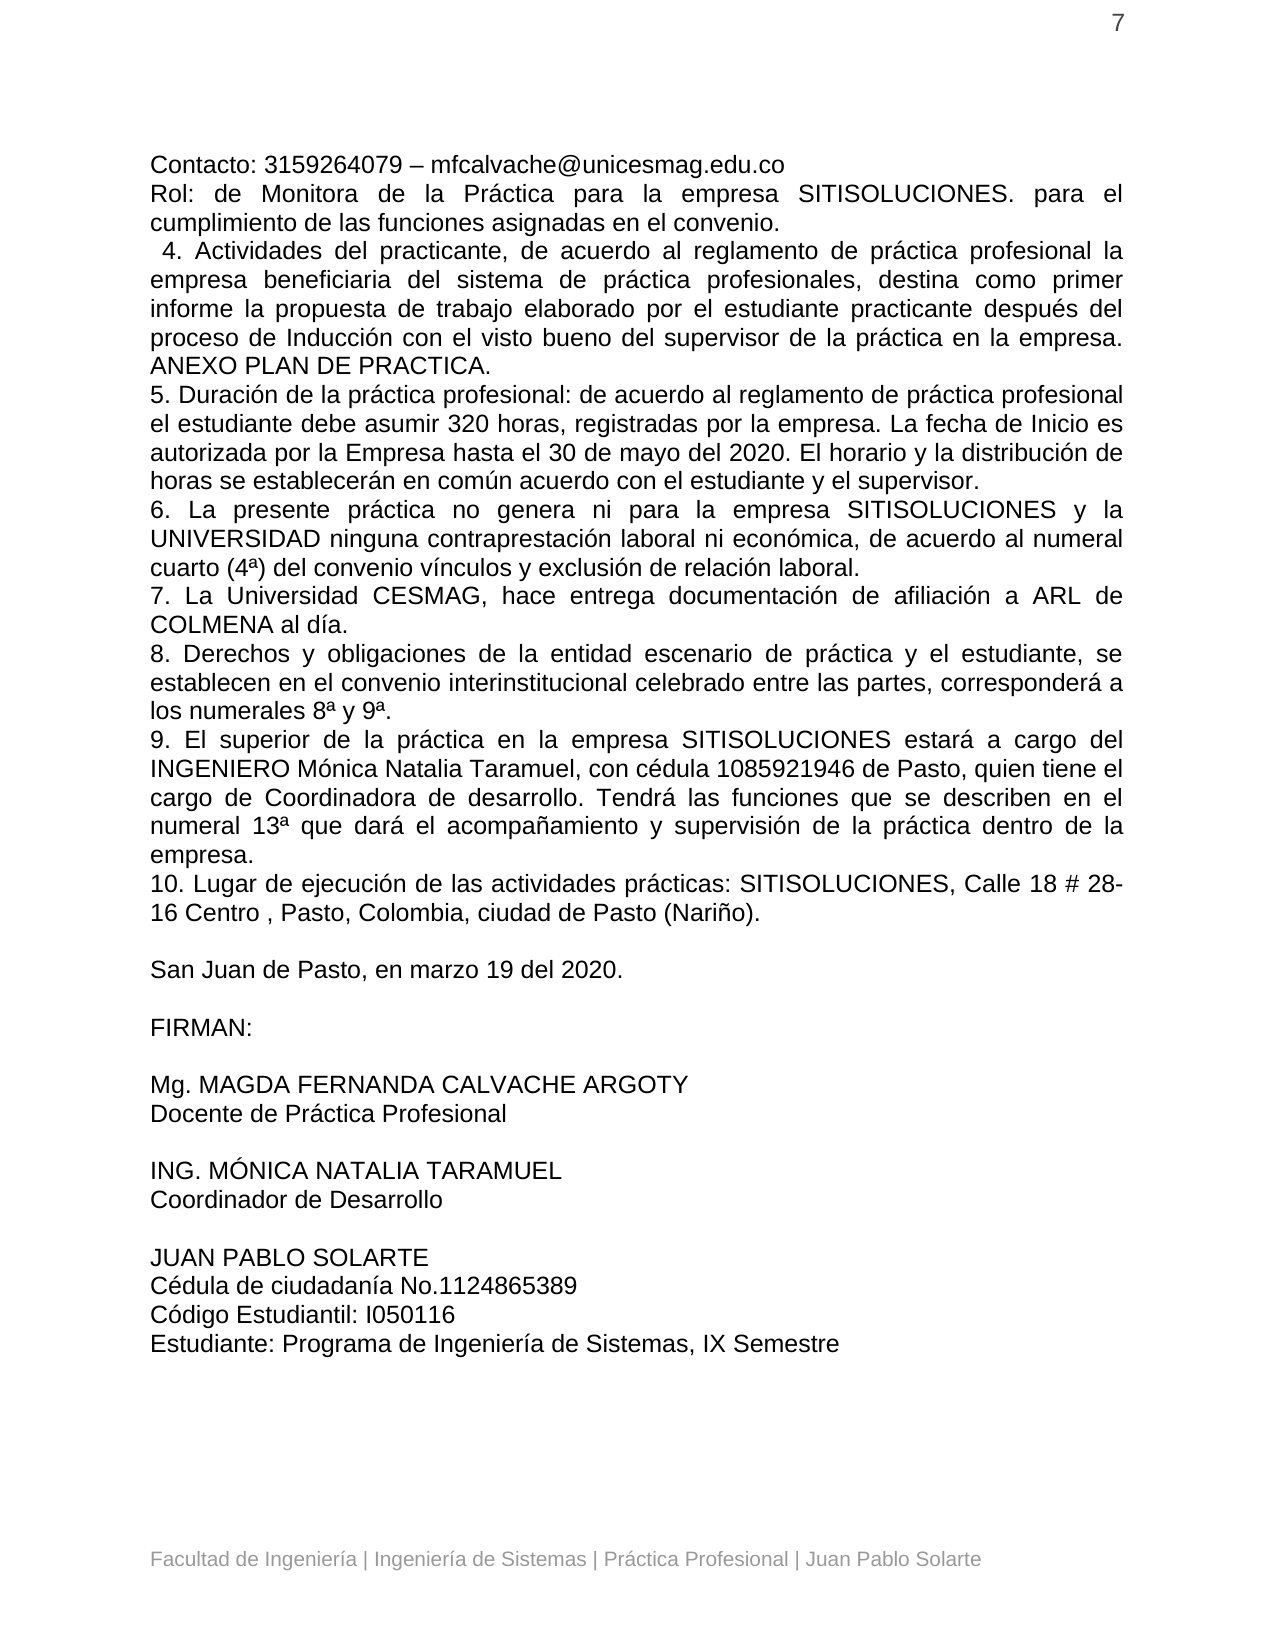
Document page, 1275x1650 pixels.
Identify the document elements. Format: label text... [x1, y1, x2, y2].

text 7. La Universidad CESMAG, hace entrega documentación de afiliación a ARL de COLMENA al día. [150, 581, 1125, 639]
text 10. Lugar de ejecución de las actividades prácticas: SITISOLUCIONES, Calle 18 # 28-16 Centro , Pasto, Colombia, ciudad de Pasto (Nariño). [150, 869, 1125, 926]
text Coordinador de Desarrollo [150, 1185, 1125, 1214]
text 8. Derechos y obligaciones de la entidad escenario de práctica y el estudiante, se establecen en el convenio interinstitucional celebrado entre las partes, corresponderá a los numerales 8ª y 9ª. [150, 639, 1125, 725]
text Código Estudiantil: I050116 [150, 1300, 1125, 1329]
text JUAN PABLO SOLARTE [150, 1242, 1125, 1271]
text Mg. MAGDA FERNANDA CALVACHE ARGOTY [150, 1070, 1125, 1099]
text FIRMAN: [150, 1012, 1125, 1041]
text ING. MÓNICA NATALIA TARAMUEL [150, 1156, 1125, 1185]
text San Juan de Pasto, en marzo 19 del 2020. [150, 955, 1125, 984]
text 5. Duración de la práctica profesional: de acuerdo al reglamento de práctica profesional el estudiante debe asumir 320 horas, registradas por la empresa. La fecha de Inicio es autorizada por la Empresa hasta el 30 de mayo del 2020. El horario y la distribución de horas se establecerán en común acuerdo con el estudiante y el supervisor. [150, 380, 1125, 495]
text 9. El superior de la práctica en la empresa SITISOLUCIONES estará a cargo del INGENIERO Mónica Natalia Taramuel, con cédula 1085921946 de Pasto, quien tiene el cargo de Coordinadora de desarrollo. Tendrá las funciones que se describen en el numeral 13ª que dará el acompañamiento y supervisión de la práctica dentro de la empresa. [150, 725, 1125, 869]
text 6. La presente práctica no genera ni para la empresa SITISOLUCIONES y la UNIVERSIDAD ninguna contraprestación laboral ni económica, de acuerdo al numeral cuarto (4ª) del convenio vínculos y exclusión de relación laboral. [150, 495, 1125, 581]
text Cédula de ciudadanía No.1124865389 [150, 1271, 1125, 1300]
text Contacto: 3159264079 – mfcalvache@unicesmag.edu.co [150, 150, 1125, 179]
text 4. Actividades del practicante, de acuerdo al reglamento de práctica profesional la empresa beneficiaria del sistema de práctica profesionales, destina como primer informe la propuesta de trabajo elaborado por el estudiante practicante después del proceso de Inducción con el visto bueno del supervisor de la práctica en la empresa. ANEXO PLAN DE PRACTICA. [150, 236, 1125, 380]
text Rol: de Monitora de la Práctica para la empresa SITISOLUCIONES. para el cumplimiento de las funciones asignadas en el convenio. [150, 179, 1125, 236]
text Estudiante: Programa de Ingeniería de Sistemas, IX Semestre [150, 1329, 1125, 1357]
text Docente de Práctica Profesional [150, 1099, 1125, 1127]
